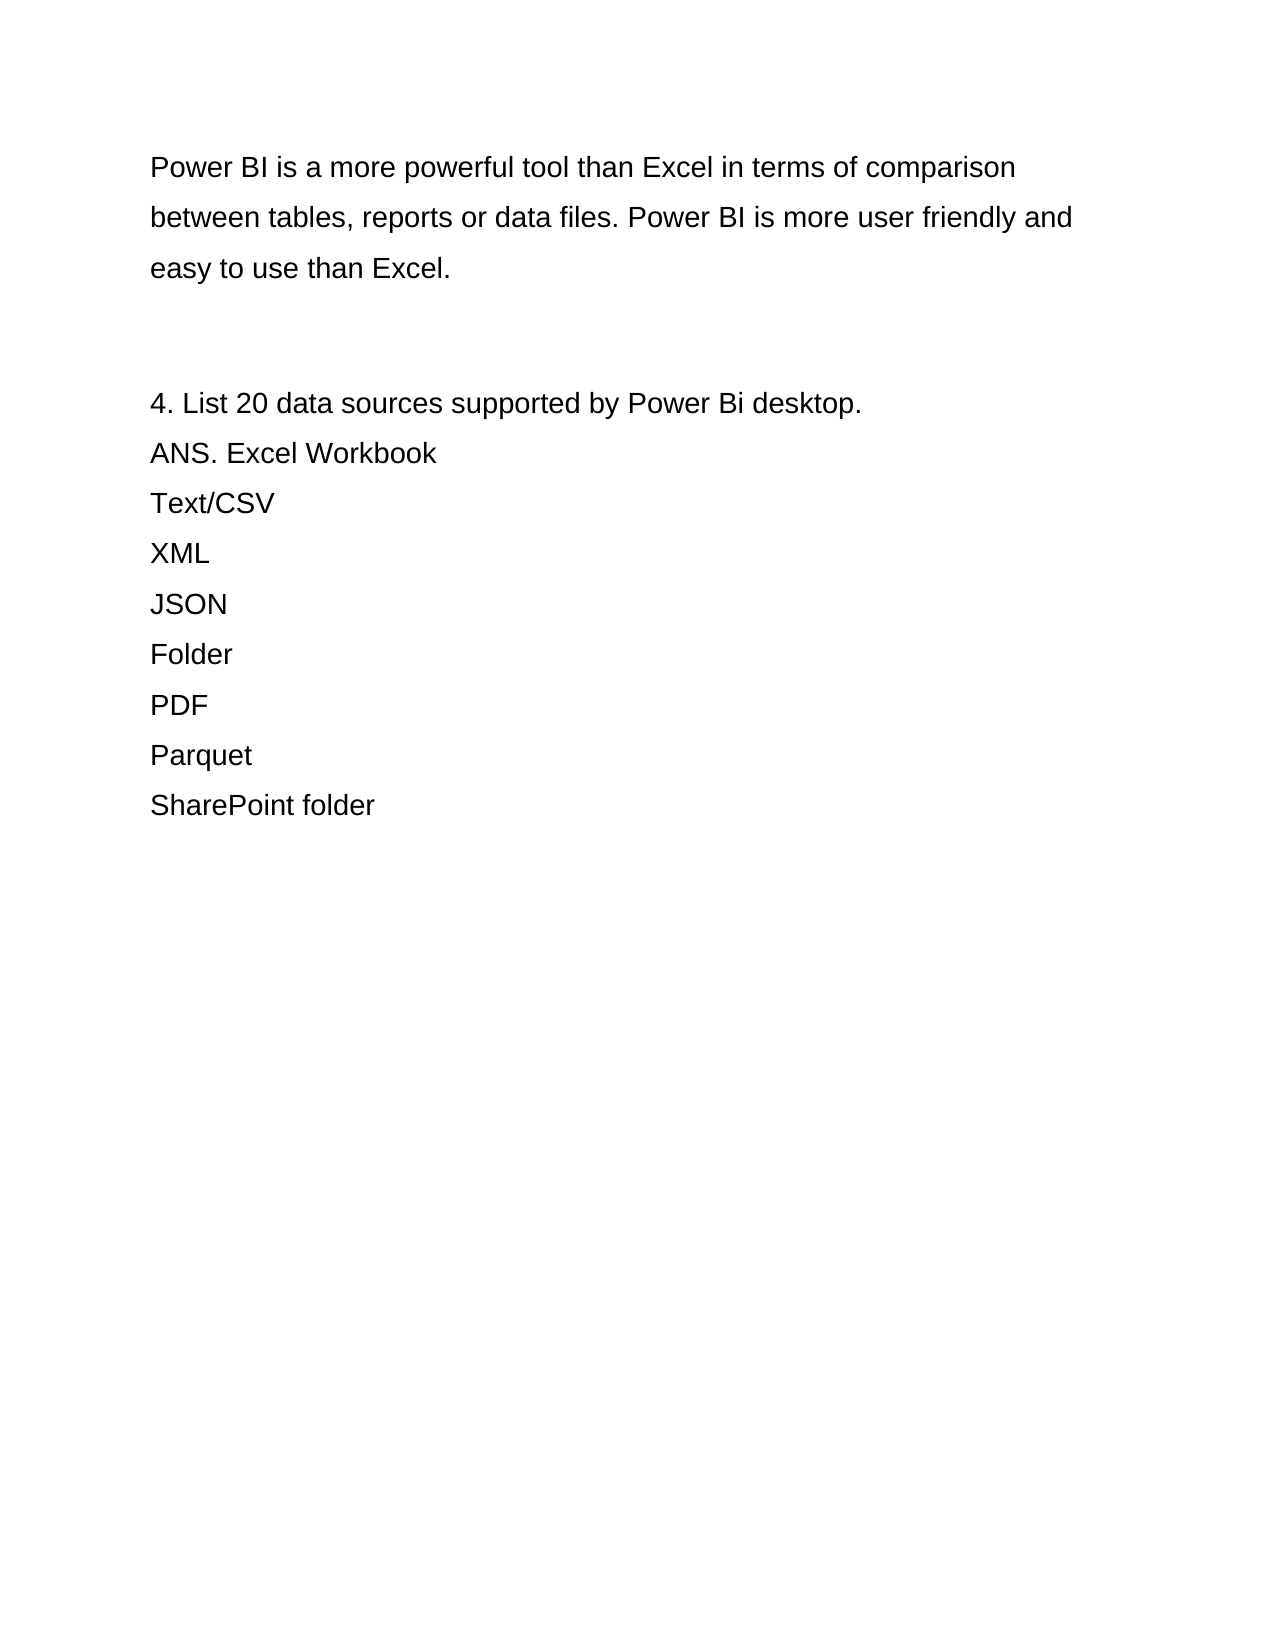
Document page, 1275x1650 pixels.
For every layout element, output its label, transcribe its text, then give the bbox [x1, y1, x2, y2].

text JSON [150, 587, 1125, 620]
text ANS. Excel Workbook [150, 436, 1125, 469]
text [150, 150, 1125, 284]
text 4. List 20 data sources supported by Power Bi desktop. [150, 386, 1125, 419]
text Folder [150, 637, 1125, 671]
text XML [150, 537, 1125, 570]
text Parquet [150, 738, 1125, 771]
text SharePoint folder [150, 788, 1125, 822]
text Text/CSV [150, 486, 1125, 520]
text PDF [150, 687, 1125, 721]
